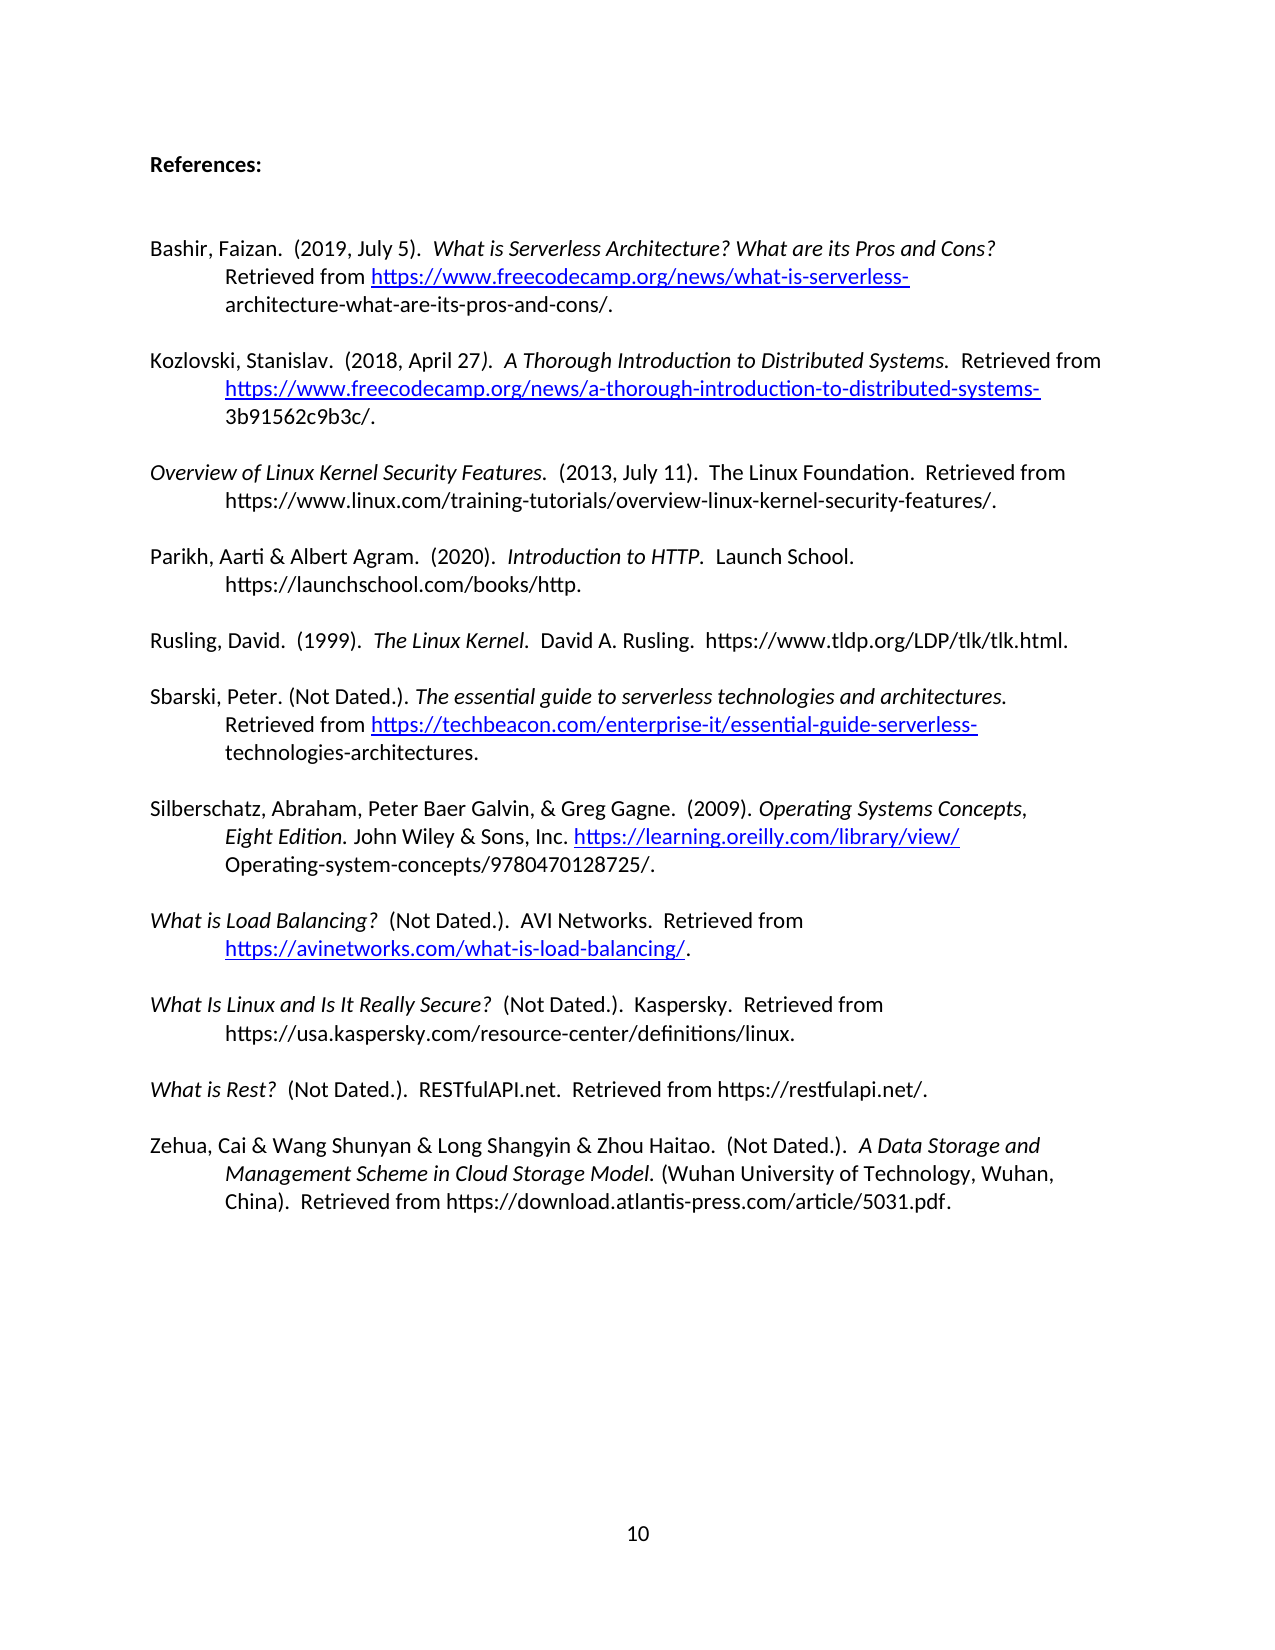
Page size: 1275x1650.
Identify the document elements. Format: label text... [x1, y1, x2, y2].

list https://launchschool.com/books/http. [150, 570, 1125, 598]
list Retrieved from https://techbeacon.com/enterprise-it/essential-guide-serverless- [225, 710, 1125, 738]
list Bashir, Faizan. (2019, July 5). What is Serverless Architecture? What are its Pros and Cons? [150, 234, 1125, 262]
list https://www.freecodecamp.org/news/a-thorough-introduction-to-distributed-systems- [150, 374, 1125, 402]
text China). Retrieved from https://download.atlantis-press.com/article/5031.pdf. [150, 1187, 1125, 1215]
list Kozlovski, Stanislav. (2018, April 27). A Thorough Introduction to Distributed Systems. Retrieved from [150, 346, 1125, 374]
list Retrieved from https://www.freecodecamp.org/news/what-is-serverless- [225, 262, 1125, 290]
list Rusling, David. (1999). The Linux Kernel. David A. Rusling. https://www.tldp.org/LDP/tlk/tlk.html. [150, 626, 1125, 654]
list 3b91562c9b3c/. [150, 402, 1125, 430]
text What is Load Balancing? (Not Dated.). AVI Networks. Retrieved from [150, 907, 1125, 934]
text https://usa.kaspersky.com/resource-center/definitions/linux. [150, 1019, 1125, 1047]
list Overview of Linux Kernel Security Features. (2013, July 11). The Linux Foundation. Retrieved from [150, 458, 1125, 486]
list References: [150, 150, 1125, 178]
text Zehua, Cai & Wang Shunyan & Long Shangyin & Zhou Haitao. (Not Dated.). A Data Storage and [150, 1131, 1125, 1159]
text Silberschatz, Abraham, Peter Baer Galvin, & Greg Gagne. (2009). Operating Systems Concepts, [150, 794, 1125, 822]
list Sbarski, Peter. (Not Dated.). The essential guide to serverless technologies and architectures. [150, 682, 1125, 710]
text https://avinetworks.com/what-is-load-balancing/. [150, 934, 1125, 963]
text What is Rest? (Not Dated.). RESTfulAPI.net. Retrieved from https://restfulapi.net/. [150, 1075, 1125, 1103]
list technologies-architectures. [225, 738, 1125, 766]
list Parikh, Aarti & Albert Agram. (2020). Introduction to HTTP. Launch School. [150, 542, 1125, 570]
text What Is Linux and Is It Really Secure? (Not Dated.). Kaspersky. Retrieved from [150, 991, 1125, 1019]
list architecture-what-are-its-pros-and-cons/. [225, 290, 1125, 318]
text Management Scheme in Cloud Storage Model. (Wuhan University of Technology, Wuhan, [150, 1159, 1125, 1187]
text Eight Edition. John Wiley & Sons, Inc. https://learning.oreilly.com/library/view/ [150, 822, 1125, 851]
list https://www.linux.com/training-tutorials/overview-linux-kernel-security-features/. [150, 486, 1125, 514]
text Operating-system-concepts/9780470128725/. [150, 851, 1125, 878]
